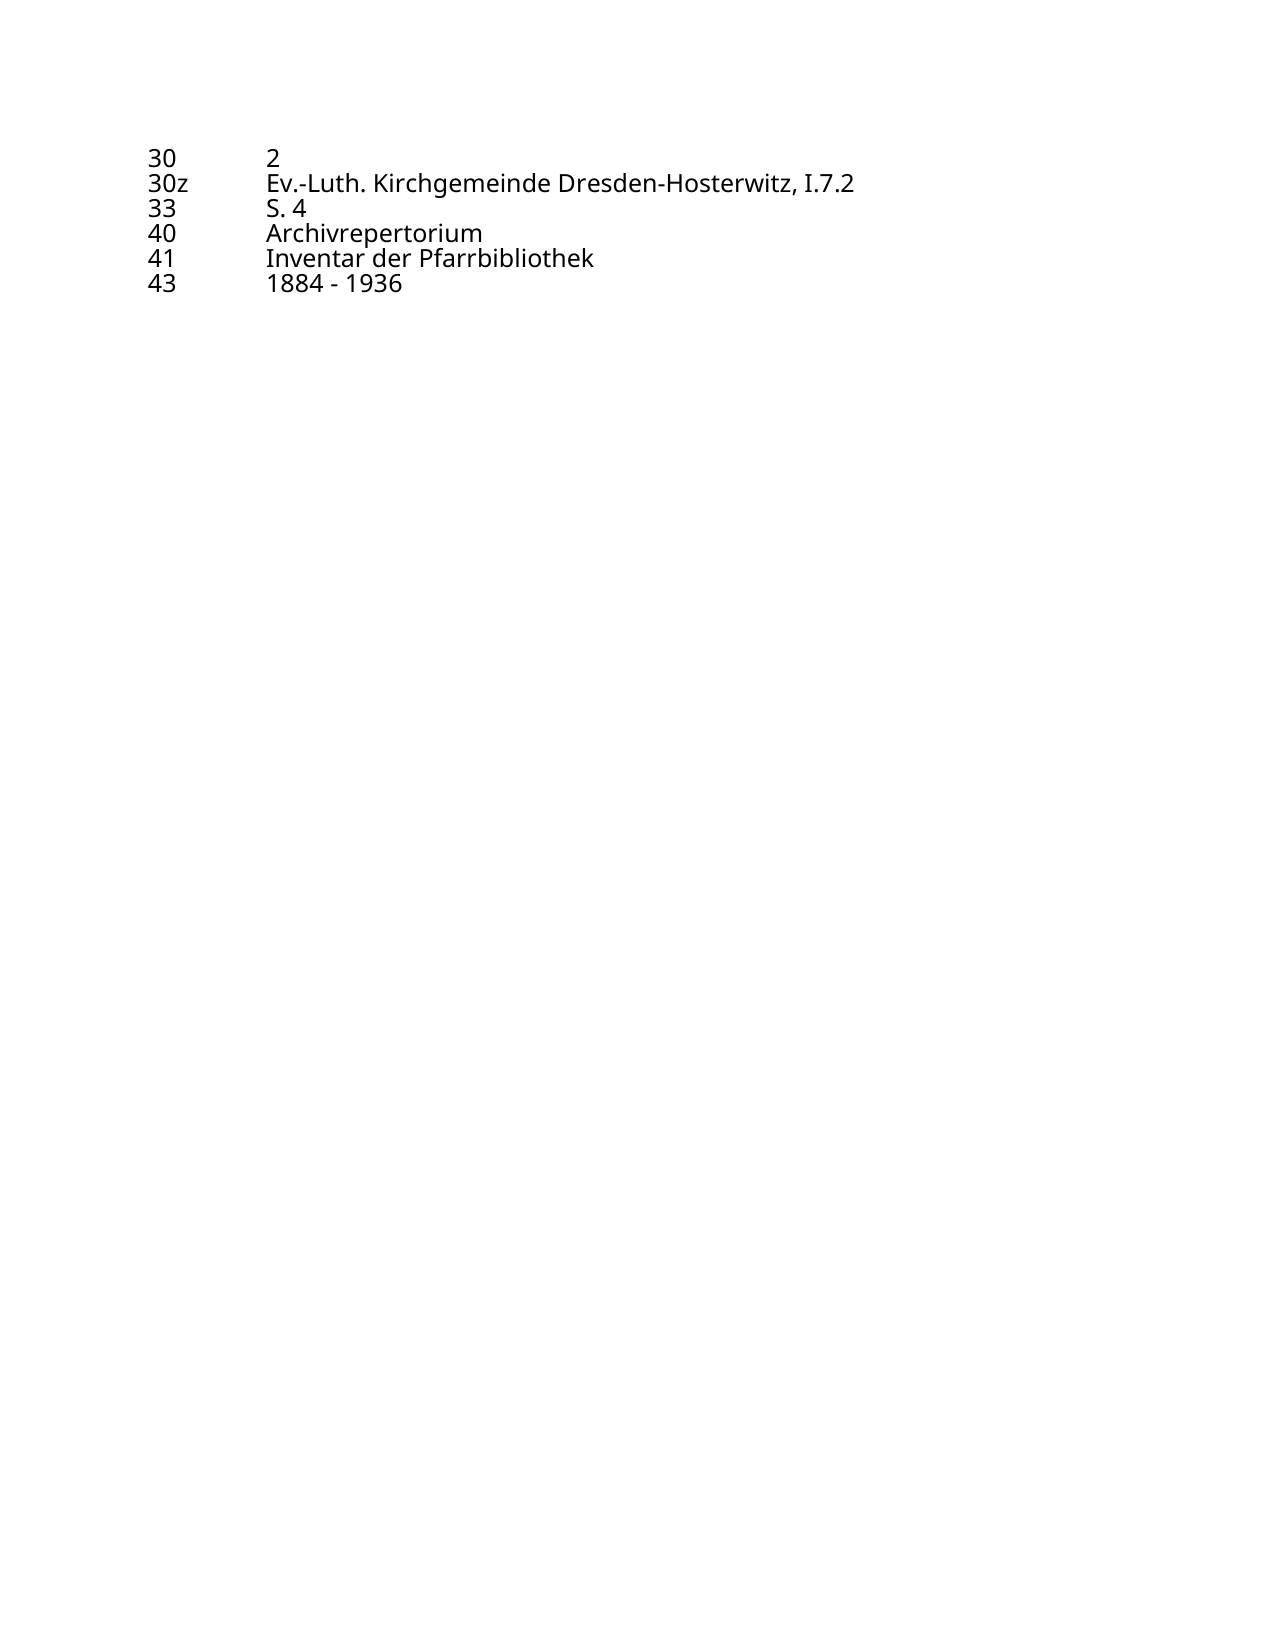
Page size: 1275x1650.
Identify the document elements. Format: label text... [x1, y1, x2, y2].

text 30z Ev.-Luth. Kirchgemeinde Dresden-Hosterwitz, I.7.2 [148, 173, 1127, 198]
text 41 Inventar der s[Pfarrbibliothek]s [148, 248, 1127, 273]
text 30 2 [148, 148, 1127, 173]
text 43 1884 - 1936 [148, 273, 1127, 298]
text 33 S. 4 [148, 198, 1127, 223]
text 40 Archivrepertorium [148, 223, 1127, 248]
